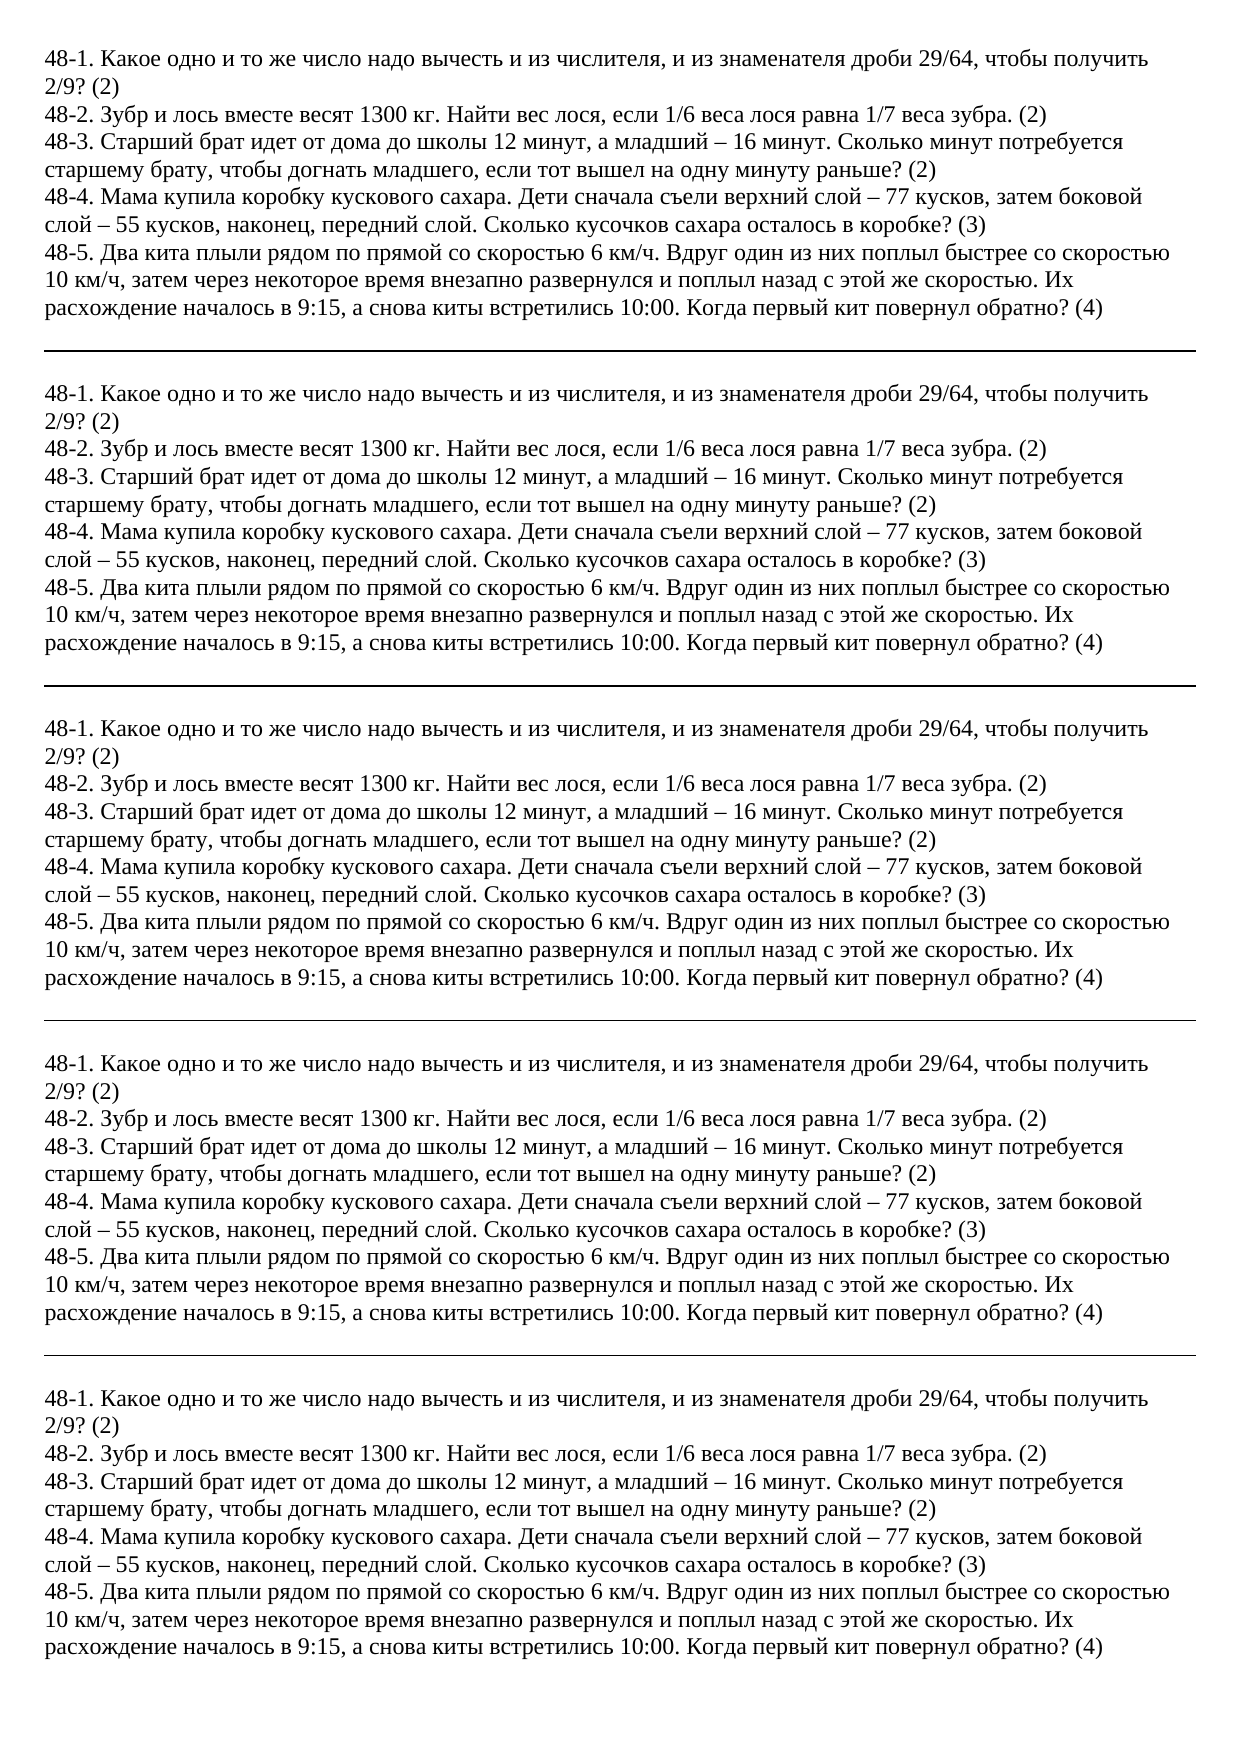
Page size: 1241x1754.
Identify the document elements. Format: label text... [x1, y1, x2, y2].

list 48-3. Старший брат идет от дома до школы 12 минут, а младший – 16 минут. Сколько минут потребуется старшему брату, чтобы догнать младшего, если тот вышел на одну минуту раньше? (2) [44, 1467, 1196, 1522]
list 48-5. Два кита плыли рядом по прямой со скоростью 6 км/ч. Вдруг один из них поплыл быстрее со скоростью 10 км/ч, затем через некоторое время внезапно развернулся и поплыл назад с этой же скоростью. Их расхождение началось в 9:15, а снова киты встретились 10:00. Когда первый кит повернул обратно? (4) [44, 1242, 1196, 1325]
list 48-2. Зубр и лось вместе весят 1300 кг. Найти вес лося, если 1/6 веса лося равна 1/7 веса зубра. (2) [44, 1104, 1196, 1132]
list 48-2. Зубр и лось вместе весят 1300 кг. Найти вес лося, если 1/6 веса лося равна 1/7 веса зубра. (2) [44, 99, 1196, 127]
list 48-1. Какое одно и то же число надо вычесть и из числителя, и из знаменателя дроби 29/64, чтобы получить 2/9? (2) [44, 44, 1196, 99]
list 48-3. Старший брат идет от дома до школы 12 минут, а младший – 16 минут. Сколько минут потребуется старшему брату, чтобы догнать младшего, если тот вышел на одну минуту раньше? (2) [44, 797, 1196, 852]
list 48-1. Какое одно и то же число надо вычесть и из числителя, и из знаменателя дроби 29/64, чтобы получить 2/9? (2) [44, 714, 1196, 769]
list 48-1. Какое одно и то же число надо вычесть и из числителя, и из знаменателя дроби 29/64, чтобы получить 2/9? (2) [44, 1384, 1196, 1439]
list 48-3. Старший брат идет от дома до школы 12 минут, а младший – 16 минут. Сколько минут потребуется старшему брату, чтобы догнать младшего, если тот вышел на одну минуту раньше? (2) [44, 462, 1196, 517]
list 48-2. Зубр и лось вместе весят 1300 кг. Найти вес лося, если 1/6 веса лося равна 1/7 веса зубра. (2) [44, 1439, 1196, 1467]
list 48-5. Два кита плыли рядом по прямой со скоростью 6 км/ч. Вдруг один из них поплыл быстрее со скоростью 10 км/ч, затем через некоторое время внезапно развернулся и поплыл назад с этой же скоростью. Их расхождение началось в 9:15, а снова киты встретились 10:00. Когда первый кит повернул обратно? (4) [44, 572, 1196, 655]
list 48-3. Старший брат идет от дома до школы 12 минут, а младший – 16 минут. Сколько минут потребуется старшему брату, чтобы догнать младшего, если тот вышел на одну минуту раньше? (2) [44, 127, 1196, 182]
list 48-3. Старший брат идет от дома до школы 12 минут, а младший – 16 минут. Сколько минут потребуется старшему брату, чтобы догнать младшего, если тот вышел на одну минуту раньше? (2) [44, 1132, 1196, 1187]
list 48-4. Мама купила коробку кускового сахара. Дети сначала съели верхний слой – 77 кусков, затем боковой слой – 55 кусков, наконец, передний слой. Сколько кусочков сахара осталось в коробке? (3) [44, 517, 1196, 572]
list 48-2. Зубр и лось вместе весят 1300 кг. Найти вес лося, если 1/6 веса лося равна 1/7 веса зубра. (2) [44, 769, 1196, 797]
list 48-4. Мама купила коробку кускового сахара. Дети сначала съели верхний слой – 77 кусков, затем боковой слой – 55 кусков, наконец, передний слой. Сколько кусочков сахара осталось в коробке? (3) [44, 1187, 1196, 1242]
list 48-5. Два кита плыли рядом по прямой со скоростью 6 км/ч. Вдруг один из них поплыл быстрее со скоростью 10 км/ч, затем через некоторое время внезапно развернулся и поплыл назад с этой же скоростью. Их расхождение началось в 9:15, а снова киты встретились 10:00. Когда первый кит повернул обратно? (4) [44, 907, 1196, 990]
list 48-5. Два кита плыли рядом по прямой со скоростью 6 км/ч. Вдруг один из них поплыл быстрее со скоростью 10 км/ч, затем через некоторое время внезапно развернулся и поплыл назад с этой же скоростью. Их расхождение началось в 9:15, а снова киты встретились 10:00. Когда первый кит повернул обратно? (4) [44, 1577, 1196, 1660]
list 48-1. Какое одно и то же число надо вычесть и из числителя, и из знаменателя дроби 29/64, чтобы получить 2/9? (2) [44, 1049, 1196, 1104]
list 48-4. Мама купила коробку кускового сахара. Дети сначала съели верхний слой – 77 кусков, затем боковой слой – 55 кусков, наконец, передний слой. Сколько кусочков сахара осталось в коробке? (3) [44, 852, 1196, 907]
list 48-2. Зубр и лось вместе весят 1300 кг. Найти вес лося, если 1/6 веса лося равна 1/7 веса зубра. (2) [44, 434, 1196, 462]
list 48-4. Мама купила коробку кускового сахара. Дети сначала съели верхний слой – 77 кусков, затем боковой слой – 55 кусков, наконец, передний слой. Сколько кусочков сахара осталось в коробке? (3) [44, 1522, 1196, 1577]
list 48-4. Мама купила коробку кускового сахара. Дети сначала съели верхний слой – 77 кусков, затем боковой слой – 55 кусков, наконец, передний слой. Сколько кусочков сахара осталось в коробке? (3) [44, 182, 1196, 238]
list 48-5. Два кита плыли рядом по прямой со скоростью 6 км/ч. Вдруг один из них поплыл быстрее со скоростью 10 км/ч, затем через некоторое время внезапно развернулся и поплыл назад с этой же скоростью. Их расхождение началось в 9:15, а снова киты встретились 10:00. Когда первый кит повернул обратно? (4) [44, 238, 1196, 320]
list 48-1. Какое одно и то же число надо вычесть и из числителя, и из знаменателя дроби 29/64, чтобы получить 2/9? (2) [44, 379, 1196, 434]
